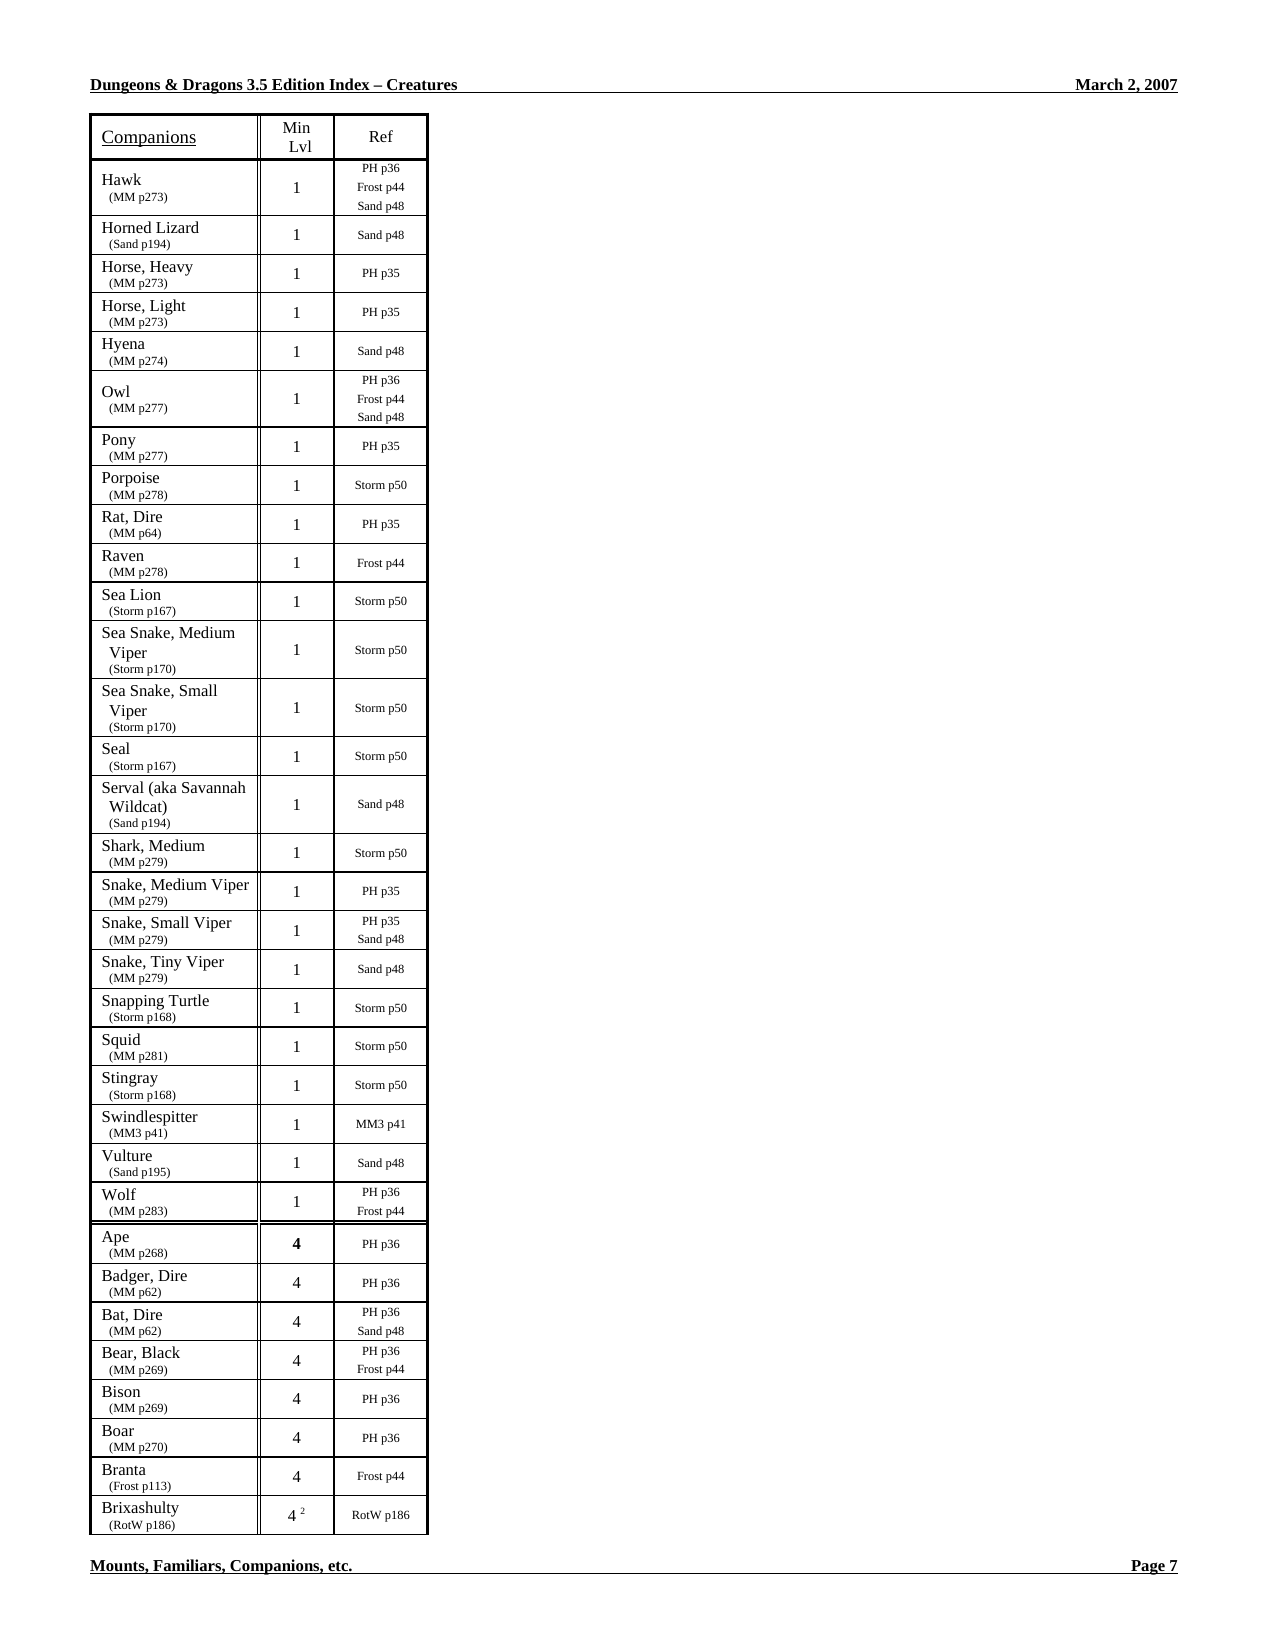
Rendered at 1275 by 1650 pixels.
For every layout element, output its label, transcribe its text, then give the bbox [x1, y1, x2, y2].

table_header Min Lvl [261, 116, 333, 158]
table_cell 1 [261, 583, 333, 620]
table_header Ref [335, 116, 426, 158]
table_cell 1 [261, 1144, 333, 1181]
table_cell 4 [261, 1419, 333, 1456]
table_header Companions [92, 116, 257, 158]
table_cell Owl (MM p277) [92, 371, 257, 426]
table_cell Hawk (MM p273) [92, 161, 257, 215]
table_cell 1 [261, 1066, 333, 1104]
table_cell Serval (aka Savannah Wildcat) (Sand p194) [92, 776, 257, 833]
table_cell 1 [261, 873, 333, 910]
table_cell 1 [261, 1183, 333, 1220]
table_cell 1 [261, 428, 333, 465]
table_cell 1 [261, 776, 333, 833]
table_cell 1 [261, 911, 333, 949]
table_cell Storm p50 [335, 737, 426, 775]
table_cell 4 [261, 1264, 333, 1301]
table_cell Shark, Medium (MM p279) [92, 834, 257, 871]
table_cell Rat, Dire (MM p64) [92, 505, 257, 543]
table_cell 4 [261, 1341, 333, 1379]
table_cell Bison (MM p269) [92, 1380, 257, 1418]
table_cell Vulture (Sand p195) [92, 1144, 257, 1181]
table_cell 1 [261, 621, 333, 678]
table_cell Raven (MM p278) [92, 544, 257, 581]
table_cell 1 [261, 216, 333, 253]
table_cell 1 [261, 332, 333, 370]
table_cell Sand p48 [335, 950, 426, 988]
table_cell 1 [261, 505, 333, 543]
table_cell Frost p44 [335, 1458, 426, 1495]
table_cell Snake, Tiny Viper (MM p279) [92, 950, 257, 988]
table_cell Brixashulty (RotW p186) [92, 1496, 257, 1534]
table_cell 4 [261, 1458, 333, 1495]
table_cell 4 [261, 1225, 333, 1263]
table_cell MM3 p41 [335, 1105, 426, 1143]
table_cell PH p35 [335, 255, 426, 292]
table_cell Storm p50 [335, 466, 426, 504]
table_cell 1 [261, 950, 333, 988]
table_cell Wolf (MM p283) [92, 1183, 257, 1220]
table_cell Sea Snake, Small Viper (Storm p170) [92, 679, 257, 736]
table_cell Horned Lizard (Sand p194) [92, 216, 257, 253]
table_cell Squid (MM p281) [92, 1028, 257, 1065]
table_cell 1 [261, 293, 333, 331]
table_cell Storm p50 [335, 1066, 426, 1104]
table_cell Pony (MM p277) [92, 428, 257, 465]
table_cell PH p36 Sand p48 [335, 1303, 426, 1340]
table_cell Hyena (MM p274) [92, 332, 257, 370]
table_cell Sea Snake, Medium Viper (Storm p170) [92, 621, 257, 678]
table_cell Seal (Storm p167) [92, 737, 257, 775]
table_cell 1 [261, 1105, 333, 1143]
table_cell Branta (Frost p113) [92, 1458, 257, 1495]
table_cell Sand p48 [335, 216, 426, 253]
table_cell Sand p48 [335, 776, 426, 833]
table_cell Storm p50 [335, 621, 426, 678]
table_cell Storm p50 [335, 583, 426, 620]
table_cell 4 [261, 1496, 333, 1534]
table_cell Boar (MM p270) [92, 1419, 257, 1456]
table_cell 1 [261, 834, 333, 871]
table_cell PH p35 [335, 428, 426, 465]
table_cell Storm p50 [335, 1028, 426, 1065]
table_cell PH p36 Frost p44 Sand p48 [335, 161, 426, 215]
table_cell Storm p50 [335, 679, 426, 736]
table_cell Stingray (Storm p168) [92, 1066, 257, 1104]
table_cell Storm p50 [335, 834, 426, 871]
table_cell PH p35 [335, 293, 426, 331]
table_cell 1 [261, 679, 333, 736]
table_cell Snake, Small Viper (MM p279) [92, 911, 257, 949]
table_cell PH p35 [335, 505, 426, 543]
table_cell Ape (MM p268) [92, 1225, 257, 1263]
table_cell 1 [261, 371, 333, 426]
table_cell RotW p186 [335, 1496, 426, 1534]
table_cell 1 [261, 466, 333, 504]
table_cell Snake, Medium Viper (MM p279) [92, 873, 257, 910]
table_cell Bear, Black (MM p269) [92, 1341, 257, 1379]
table_cell PH p36 Frost p44 [335, 1183, 426, 1220]
table_cell PH p36 Frost p44 Sand p48 [335, 371, 426, 426]
table_cell 4 [261, 1380, 333, 1418]
table_cell Storm p50 [335, 989, 426, 1026]
table_cell PH p36 [335, 1264, 426, 1301]
table_cell Bat, Dire (MM p62) [92, 1303, 257, 1340]
table_cell PH p36 Frost p44 [335, 1341, 426, 1379]
table_cell Snapping Turtle (Storm p168) [92, 989, 257, 1026]
table_cell 1 [261, 1028, 333, 1065]
table_cell PH p35 Sand p48 [335, 911, 426, 949]
table_cell Horse, Light (MM p273) [92, 293, 257, 331]
table_cell PH p36 [335, 1225, 426, 1263]
table_cell Porpoise (MM p278) [92, 466, 257, 504]
table_cell PH p36 [335, 1419, 426, 1456]
table_cell PH p36 [335, 1380, 426, 1418]
table_cell 1 [261, 989, 333, 1026]
table_cell Swindlespitter (MM3 p41) [92, 1105, 257, 1143]
table_cell Sand p48 [335, 332, 426, 370]
table_cell Frost p44 [335, 544, 426, 581]
table_cell Sea Lion (Storm p167) [92, 583, 257, 620]
table_cell 1 [261, 544, 333, 581]
table_cell 1 [261, 161, 333, 215]
table_cell 1 [261, 737, 333, 775]
table_cell PH p35 [335, 873, 426, 910]
table_cell Badger, Dire (MM p62) [92, 1264, 257, 1301]
table_cell 1 [261, 255, 333, 292]
table_cell Horse, Heavy (MM p273) [92, 255, 257, 292]
table_cell 4 [261, 1303, 333, 1340]
table_cell Sand p48 [335, 1144, 426, 1181]
